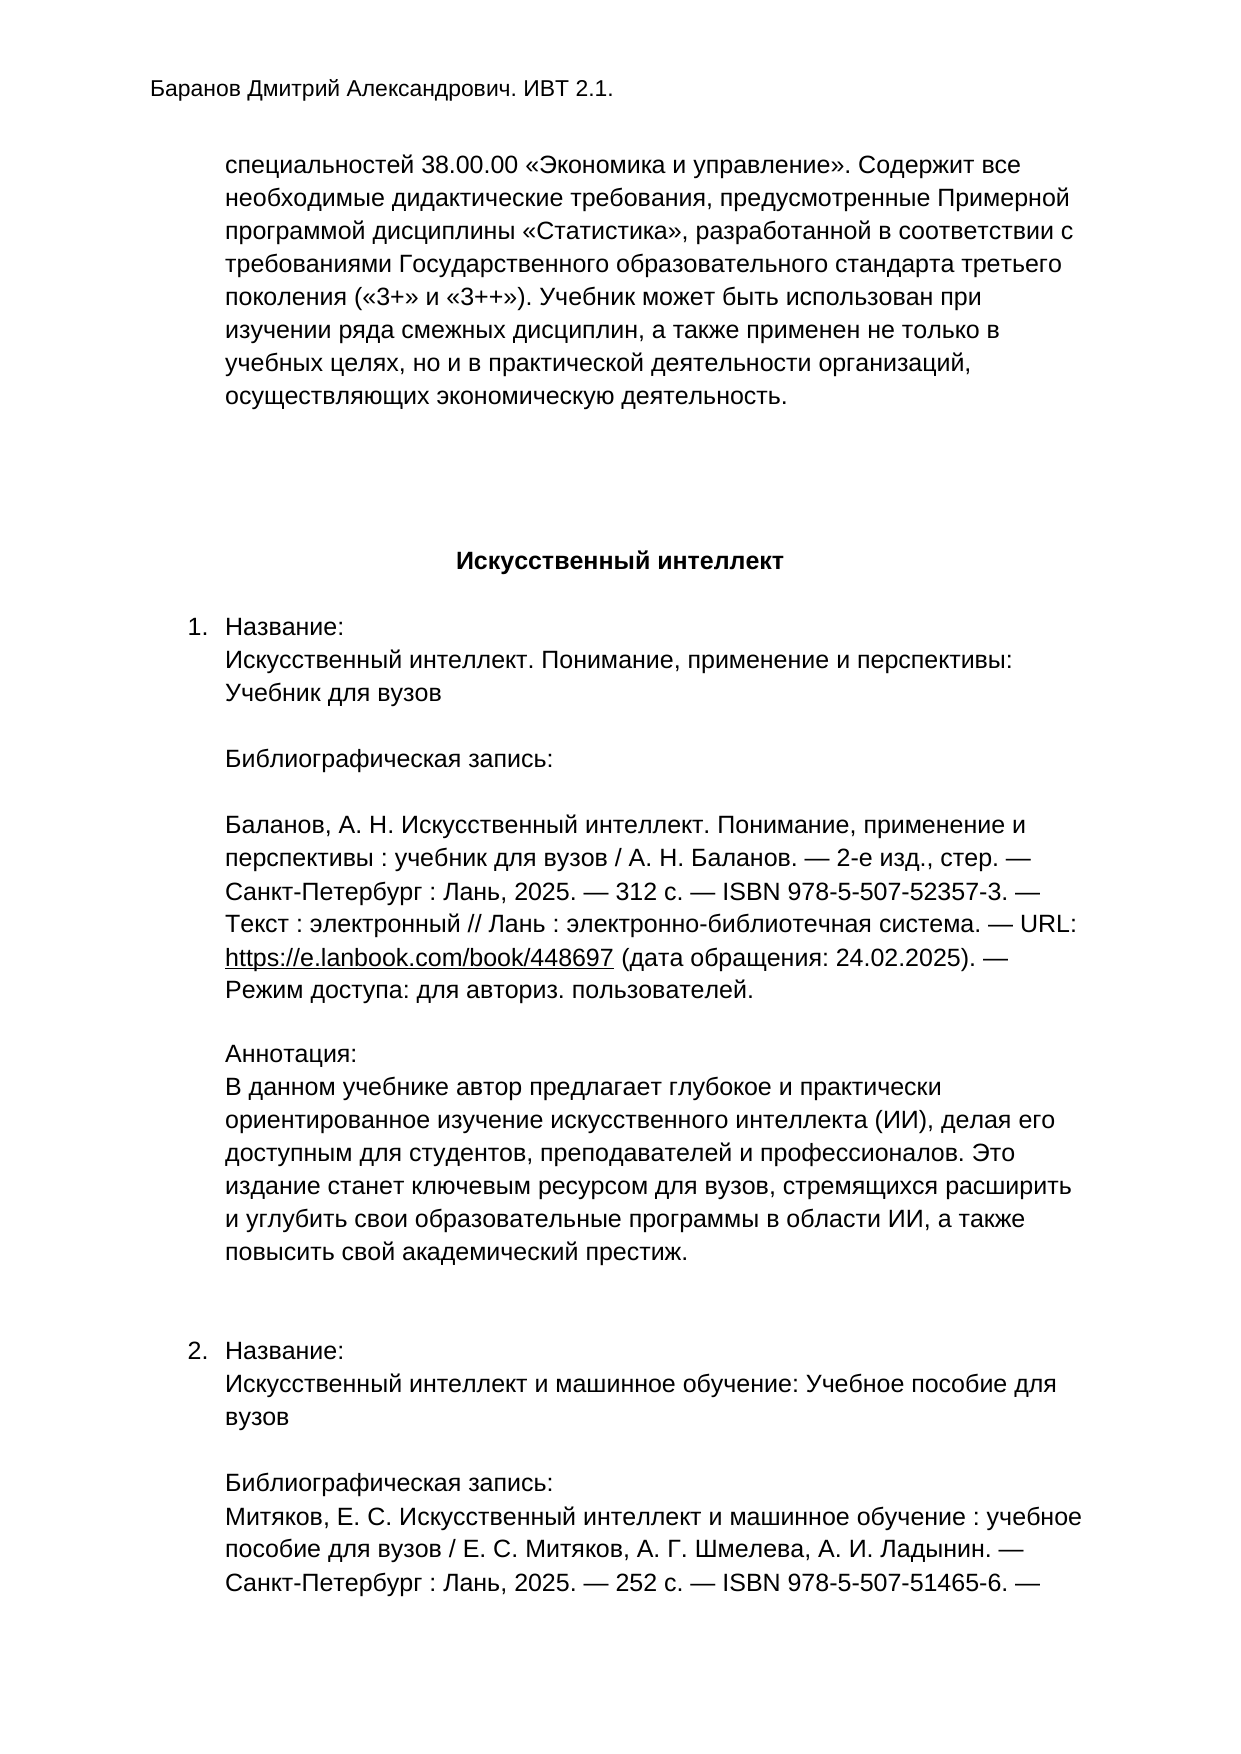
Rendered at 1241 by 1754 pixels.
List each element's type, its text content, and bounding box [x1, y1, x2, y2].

text Библиографическая запись: [225, 744, 1090, 773]
text Искусственный интеллект и машинное обучение: Учебное пособие для вузов [225, 1369, 1090, 1431]
text В данном учебнике автор предлагает глубокое и практически ориентированное изучение искусственного интеллекта (ИИ), делая его доступным для студентов, преподавателей и профессионалов. Это издание станет ключевым ресурсом для вузов, стремящихся расширить и углубить свои образовательные программы в области ИИ, а также повысить свой академический престиж. [225, 1072, 1090, 1266]
text Искусственный интеллект [150, 546, 1090, 575]
list Название: [187, 612, 1090, 641]
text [225, 1501, 1090, 1596]
text Аннотация: [150, 1039, 1090, 1068]
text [225, 150, 1090, 410]
text Искусственный интеллект. Понимание, применение и перспективы: Учебник для вузов [225, 645, 1090, 707]
text Библиографическая запись: [225, 1468, 1090, 1497]
list Название: [187, 1336, 1090, 1365]
text Баланов, А. Н. Искусственный интеллект. Понимание, применение и перспективы : учебник для вузов / А. Н. Баланов. — 2-е изд., стер. — Санкт-Петербург : Лань, 2025. — 312 с. — ISBN 978-5-507-52357-3. — Текст : электронный // Лань : электронно-библиотечная система. — URL: https://e.lanbook.com/book/448697 (дата обращения: 24.02.2025). — Режим доступа: для авториз. пользователей. [225, 810, 1090, 1004]
